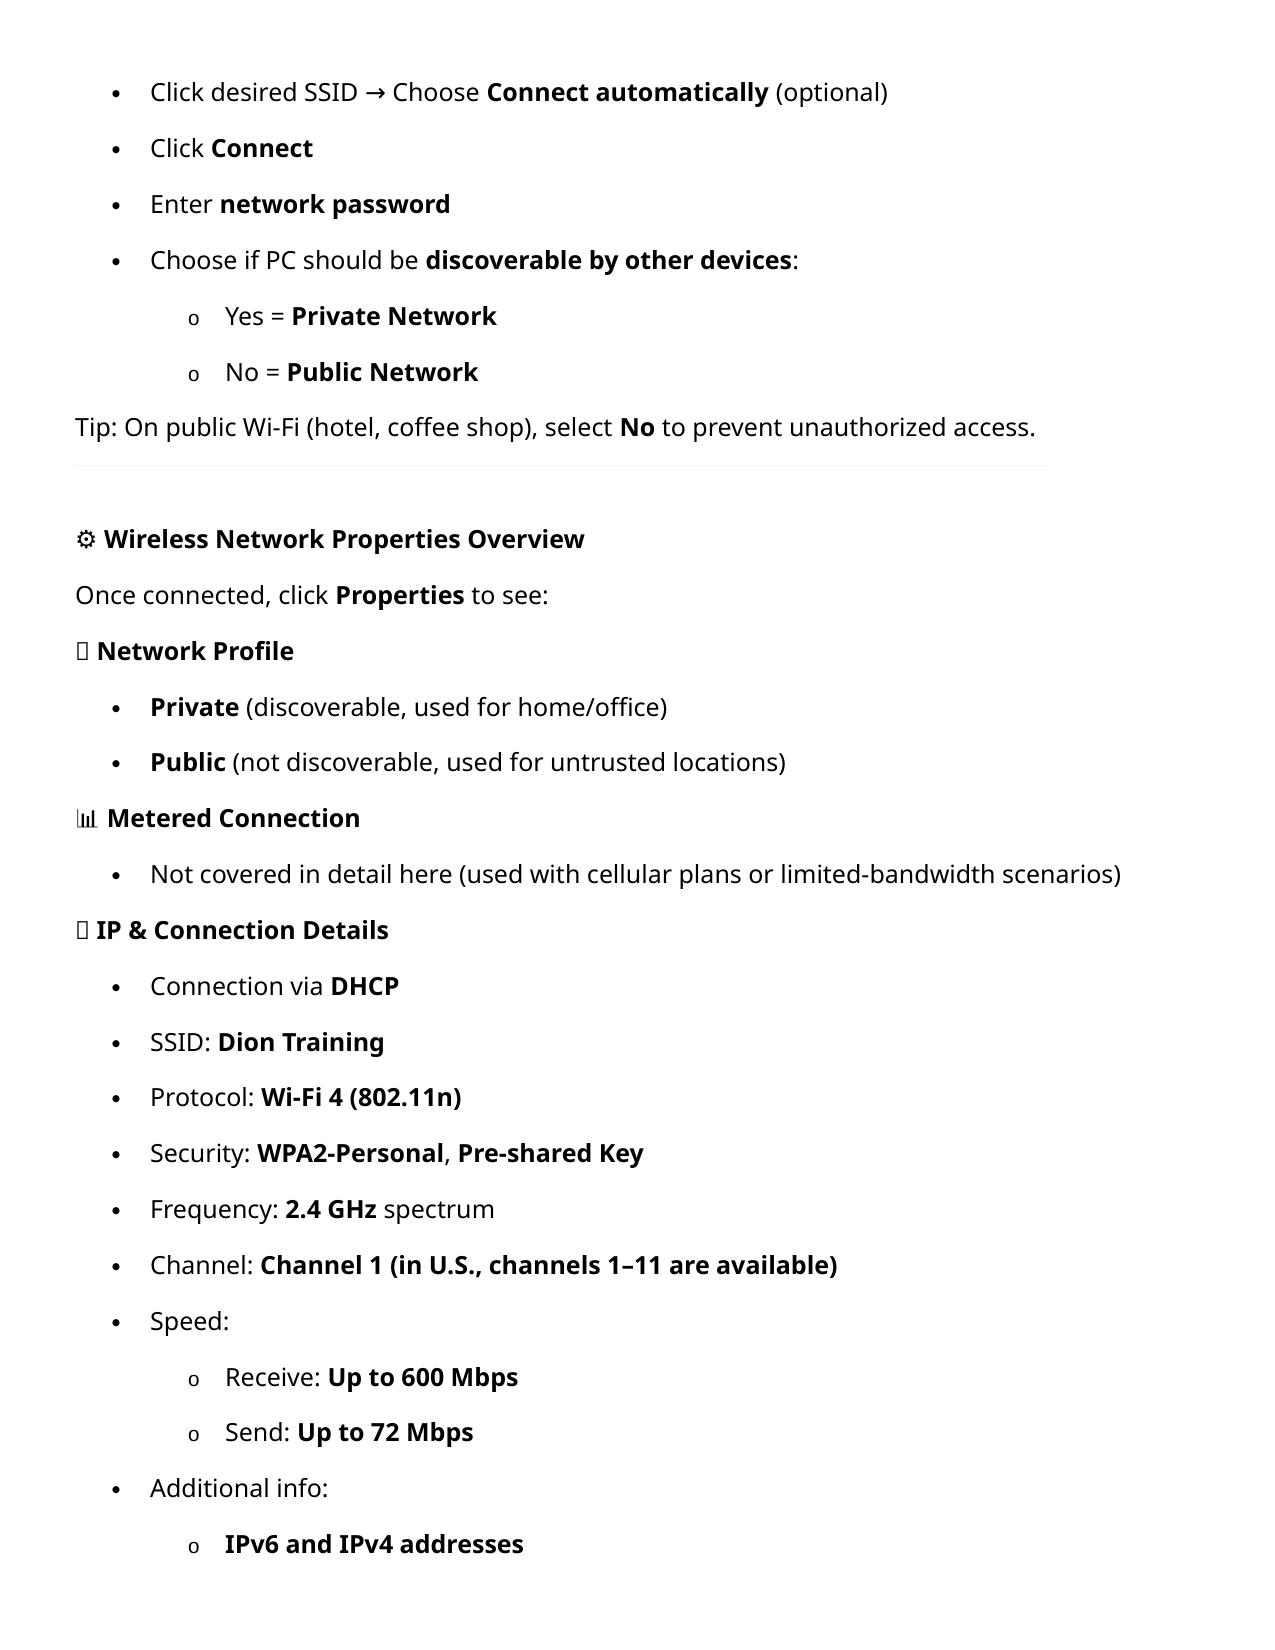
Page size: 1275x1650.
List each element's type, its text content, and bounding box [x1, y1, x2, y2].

list Choose if PC should be discoverable by other devices: [112, 242, 1200, 277]
list Security: WPA2-Personal, Pre-shared Key [112, 1136, 1200, 1170]
text 📊 Metered Connection [75, 801, 1200, 835]
list Speed: [112, 1303, 1200, 1337]
text ⚙️ Wireless Network Properties Overview [75, 522, 1200, 556]
text 🌐 Network Profile [75, 633, 1200, 667]
list Click Connect [112, 131, 1200, 165]
text 🧾 IP & Connection Details [75, 912, 1200, 947]
list Public (not discoverable, used for untrusted locations) [112, 745, 1200, 779]
text Once connected, click Properties to see: [75, 577, 1200, 612]
list Frequency: 2.4 GHz spectrum [112, 1192, 1200, 1226]
text Tip: On public Wi-Fi (hotel, coffee shop), select No to prevent unauthorized access. [75, 410, 1200, 444]
list No = Public Network [187, 354, 1200, 388]
list Receive: Up to 600 Mbps [187, 1359, 1200, 1393]
list Not covered in detail here (used with cellular plans or limited-bandwidth scenarios) [112, 857, 1200, 891]
list Click desired SSID → Choose Connect automatically (optional) [112, 75, 1200, 109]
list IPv6 and IPv4 addresses [187, 1527, 1200, 1561]
list Private (discoverable, used for home/office) [112, 689, 1200, 723]
list Yes = Private Network [187, 298, 1200, 332]
list Additional info: [112, 1471, 1200, 1505]
list SSID: Dion Training [112, 1024, 1200, 1058]
list Send: Up to 72 Mbps [187, 1415, 1200, 1449]
list Protocol: Wi-Fi 4 (802.11n) [112, 1080, 1200, 1114]
list Enter network password [112, 187, 1200, 221]
list Channel: Channel 1 (in U.S., channels 1–11 are available) [112, 1247, 1200, 1282]
list Connection via DHCP [112, 968, 1200, 1002]
